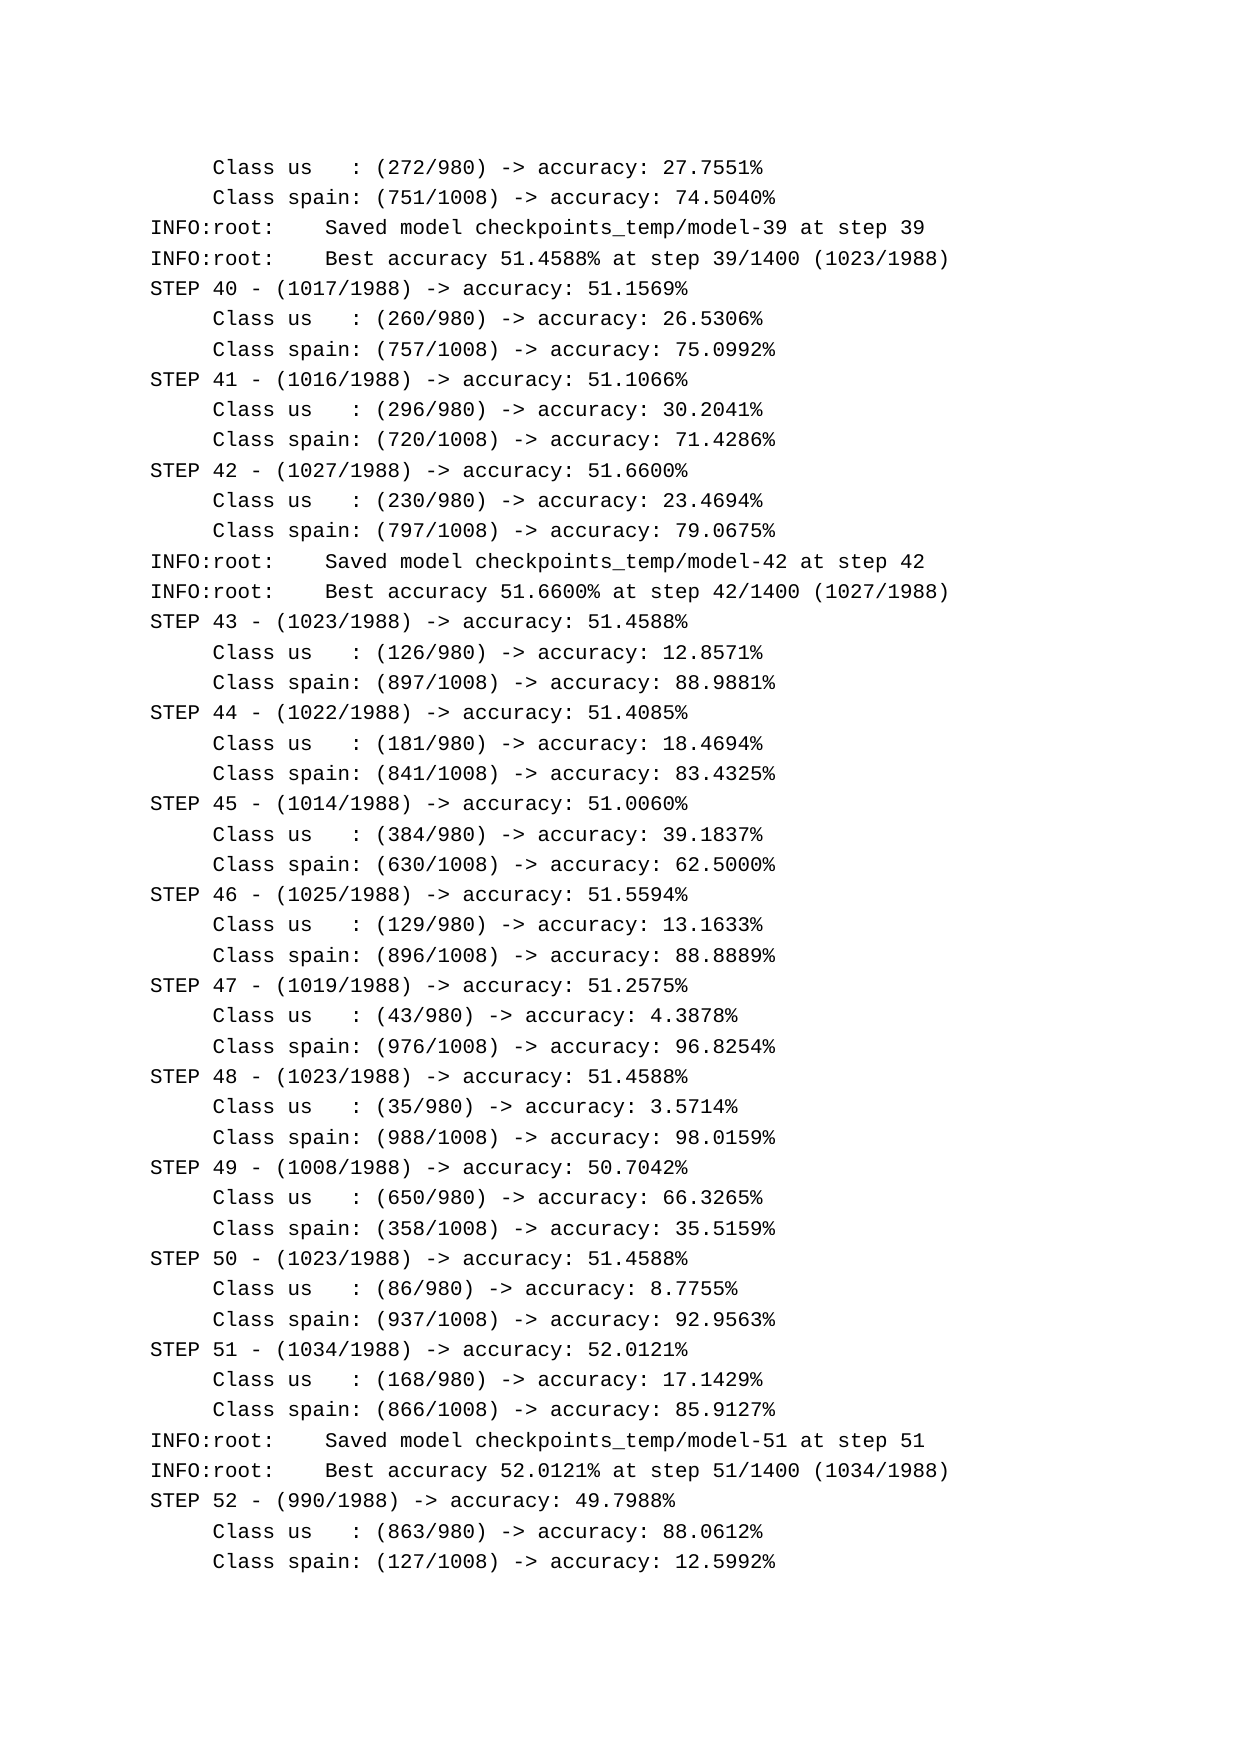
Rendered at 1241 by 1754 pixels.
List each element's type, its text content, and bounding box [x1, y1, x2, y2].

text STEP 52 - (990/1988) -> accuracy: 49.7988% [150, 1484, 1090, 1514]
text INFO:root: Saved model checkpoints_temp/model-51 at step 51 [150, 1423, 1090, 1453]
text Class spain: (896/1008) -> accuracy: 88.8889% [150, 938, 1090, 968]
text Class us : (129/980) -> accuracy: 13.1633% [150, 908, 1090, 938]
text Class spain: (358/1008) -> accuracy: 35.5159% [150, 1211, 1090, 1241]
text Class us : (126/980) -> accuracy: 12.8571% [150, 635, 1090, 665]
text Class us : (43/980) -> accuracy: 4.3878% [150, 999, 1090, 1029]
text INFO:root: Best accuracy 51.4588% at step 39/1400 (1023/1988) [150, 241, 1090, 271]
text Class spain: (720/1008) -> accuracy: 71.4286% [150, 423, 1090, 453]
text Class us : (86/980) -> accuracy: 8.7755% [150, 1272, 1090, 1302]
text Class us : (181/980) -> accuracy: 18.4694% [150, 726, 1090, 756]
text STEP 45 - (1014/1988) -> accuracy: 51.0060% [150, 787, 1090, 817]
text STEP 42 - (1027/1988) -> accuracy: 51.6600% [150, 453, 1090, 483]
text STEP 47 - (1019/1988) -> accuracy: 51.2575% [150, 968, 1090, 999]
text Class spain: (988/1008) -> accuracy: 98.0159% [150, 1120, 1090, 1150]
text STEP 49 - (1008/1988) -> accuracy: 50.7042% [150, 1150, 1090, 1181]
text STEP 40 - (1017/1988) -> accuracy: 51.1569% [150, 271, 1090, 302]
text Class spain: (976/1008) -> accuracy: 96.8254% [150, 1029, 1090, 1059]
text INFO:root: Best accuracy 51.6600% at step 42/1400 (1027/1988) [150, 574, 1090, 605]
text INFO:root: Best accuracy 52.0121% at step 51/1400 (1034/1988) [150, 1453, 1090, 1484]
text Class spain: (757/1008) -> accuracy: 75.0992% [150, 332, 1090, 362]
text Class us : (230/980) -> accuracy: 23.4694% [150, 483, 1090, 514]
text Class spain: (937/1008) -> accuracy: 92.9563% [150, 1302, 1090, 1332]
text Class us : (260/980) -> accuracy: 26.5306% [150, 302, 1090, 332]
text STEP 44 - (1022/1988) -> accuracy: 51.4085% [150, 696, 1090, 726]
text Class spain: (897/1008) -> accuracy: 88.9881% [150, 665, 1090, 696]
text Class us : (650/980) -> accuracy: 66.3265% [150, 1181, 1090, 1211]
text STEP 51 - (1034/1988) -> accuracy: 52.0121% [150, 1332, 1090, 1362]
text STEP 41 - (1016/1988) -> accuracy: 51.1066% [150, 362, 1090, 392]
text INFO:root: Saved model checkpoints_temp/model-42 at step 42 [150, 544, 1090, 574]
text Class us : (272/980) -> accuracy: 27.7551% [150, 150, 1090, 180]
text Class spain: (841/1008) -> accuracy: 83.4325% [150, 756, 1090, 787]
text Class us : (384/980) -> accuracy: 39.1837% [150, 817, 1090, 847]
text STEP 43 - (1023/1988) -> accuracy: 51.4588% [150, 605, 1090, 635]
text Class spain: (127/1008) -> accuracy: 12.5992% [150, 1544, 1090, 1575]
text STEP 50 - (1023/1988) -> accuracy: 51.4588% [150, 1241, 1090, 1272]
text Class spain: (797/1008) -> accuracy: 79.0675% [150, 514, 1090, 544]
text Class spain: (751/1008) -> accuracy: 74.5040% [150, 180, 1090, 211]
text Class us : (863/980) -> accuracy: 88.0612% [150, 1514, 1090, 1544]
text INFO:root: Saved model checkpoints_temp/model-39 at step 39 [150, 211, 1090, 241]
text Class spain: (630/1008) -> accuracy: 62.5000% [150, 847, 1090, 877]
text STEP 46 - (1025/1988) -> accuracy: 51.5594% [150, 877, 1090, 908]
text Class us : (168/980) -> accuracy: 17.1429% [150, 1362, 1090, 1393]
text Class spain: (866/1008) -> accuracy: 85.9127% [150, 1393, 1090, 1423]
text Class us : (35/980) -> accuracy: 3.5714% [150, 1090, 1090, 1120]
text STEP 48 - (1023/1988) -> accuracy: 51.4588% [150, 1059, 1090, 1090]
text Class us : (296/980) -> accuracy: 30.2041% [150, 392, 1090, 423]
